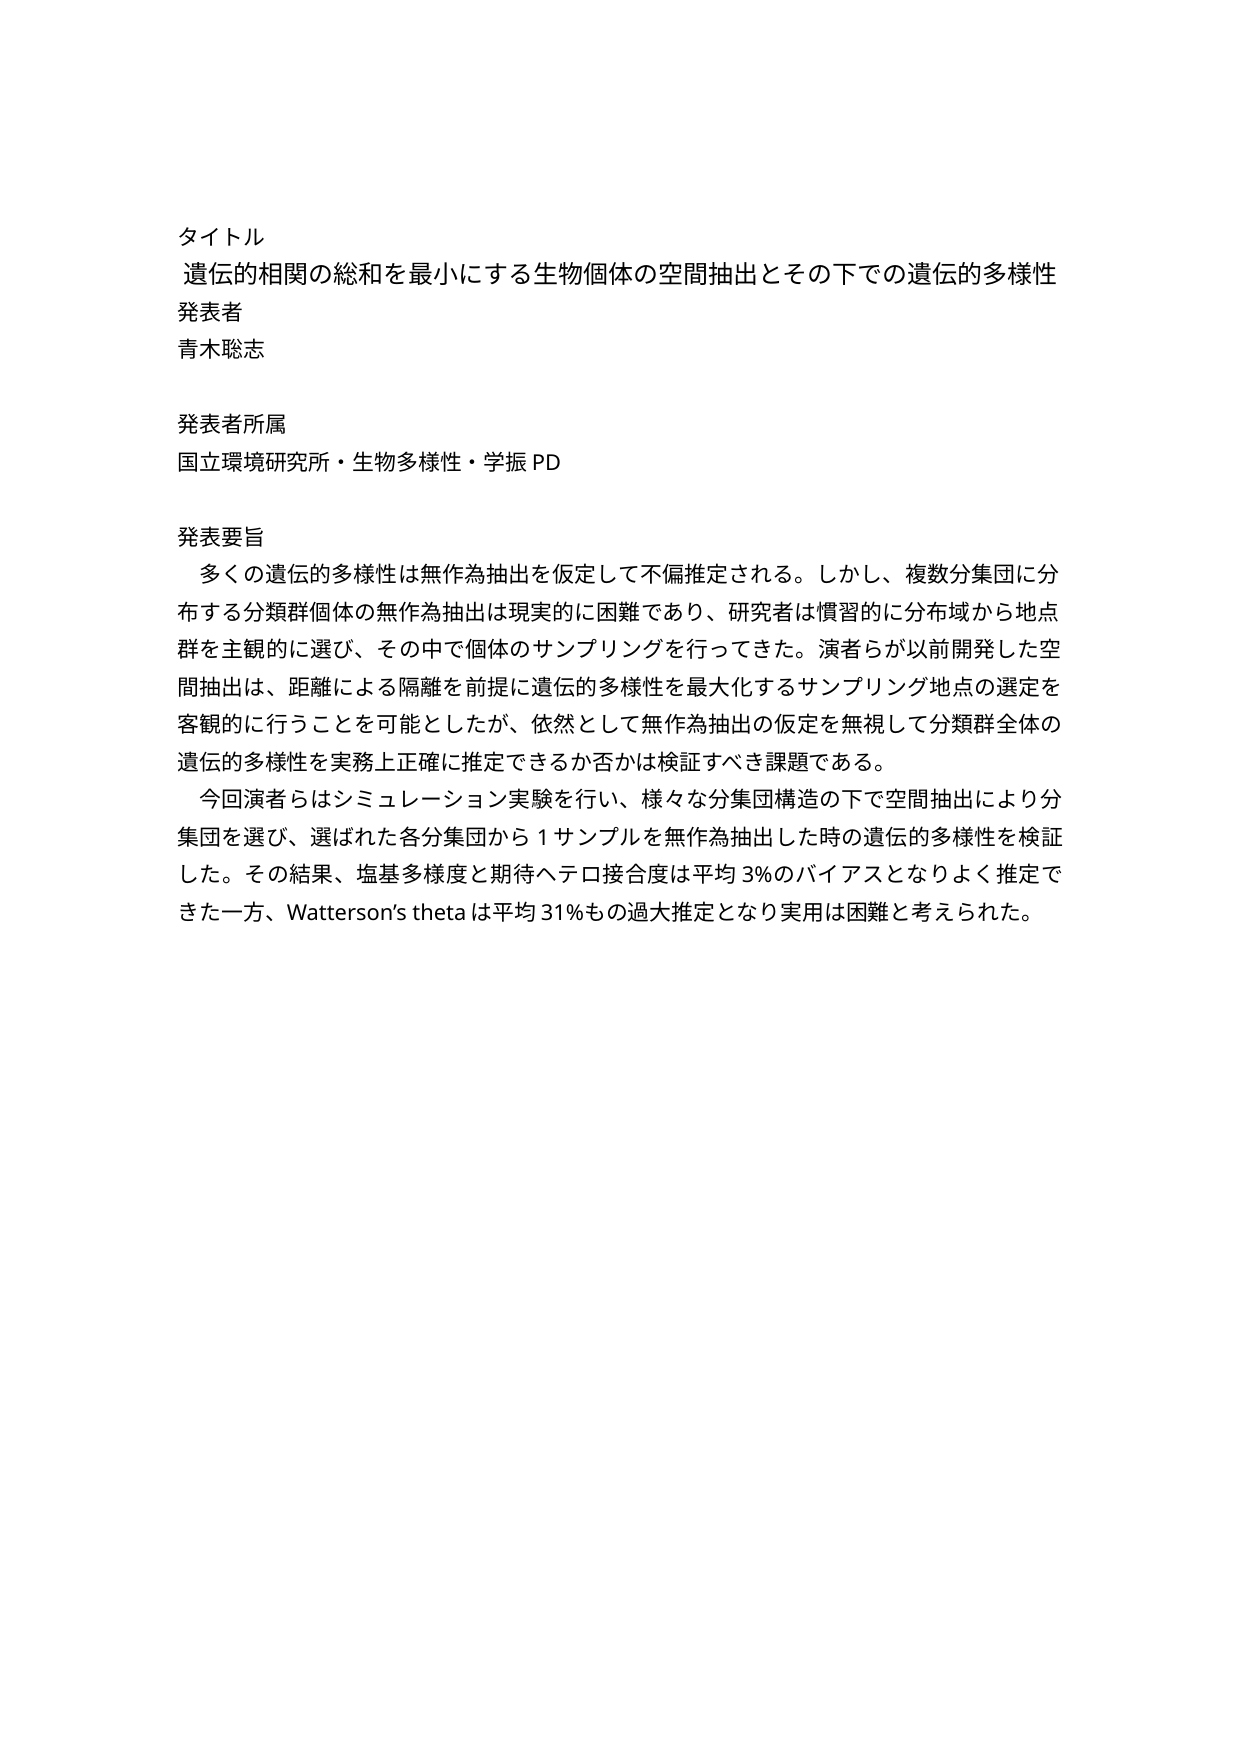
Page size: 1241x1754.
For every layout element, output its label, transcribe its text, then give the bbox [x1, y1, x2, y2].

text 今回演者らはシミュレーション実験を行い、様々な分集団構造の下で空間抽出により分集団を選び、選ばれた各分集団から1サンプルを無作為抽出した時の遺伝的多様性を検証した。その結果、塩基多様度と期待ヘテロ接合度は平均3%のバイアスとなりよく推定できた一方、Watterson’s thetaは平均31%もの過大推定となり実用は困難と考えられた。 [177, 779, 1063, 929]
text 遺伝的相関の総和を最小にする生物個体の空間抽出とその下での遺伝的多様性 [177, 254, 1063, 292]
text 国立環境研究所・生物多様性・学振PD [177, 442, 1063, 479]
text 発表者所属 [177, 404, 1063, 442]
text タイトル [177, 217, 1063, 254]
text 青木聡志 [177, 329, 1063, 367]
text 多くの遺伝的多様性は無作為抽出を仮定して不偏推定される。しかし、複数分集団に分布する分類群個体の無作為抽出は現実的に困難であり、研究者は慣習的に分布域から地点群を主観的に選び、その中で個体のサンプリングを行ってきた。演者らが以前開発した空間抽出は、距離による隔離を前提に遺伝的多様性を最大化するサンプリング地点の選定を客観的に行うことを可能としたが、依然として無作為抽出の仮定を無視して分類群全体の遺伝的多様性を実務上正確に推定できるか否かは検証すべき課題である。 [177, 554, 1063, 779]
text 発表要旨 [177, 517, 1063, 554]
text 発表者 [177, 292, 1063, 329]
